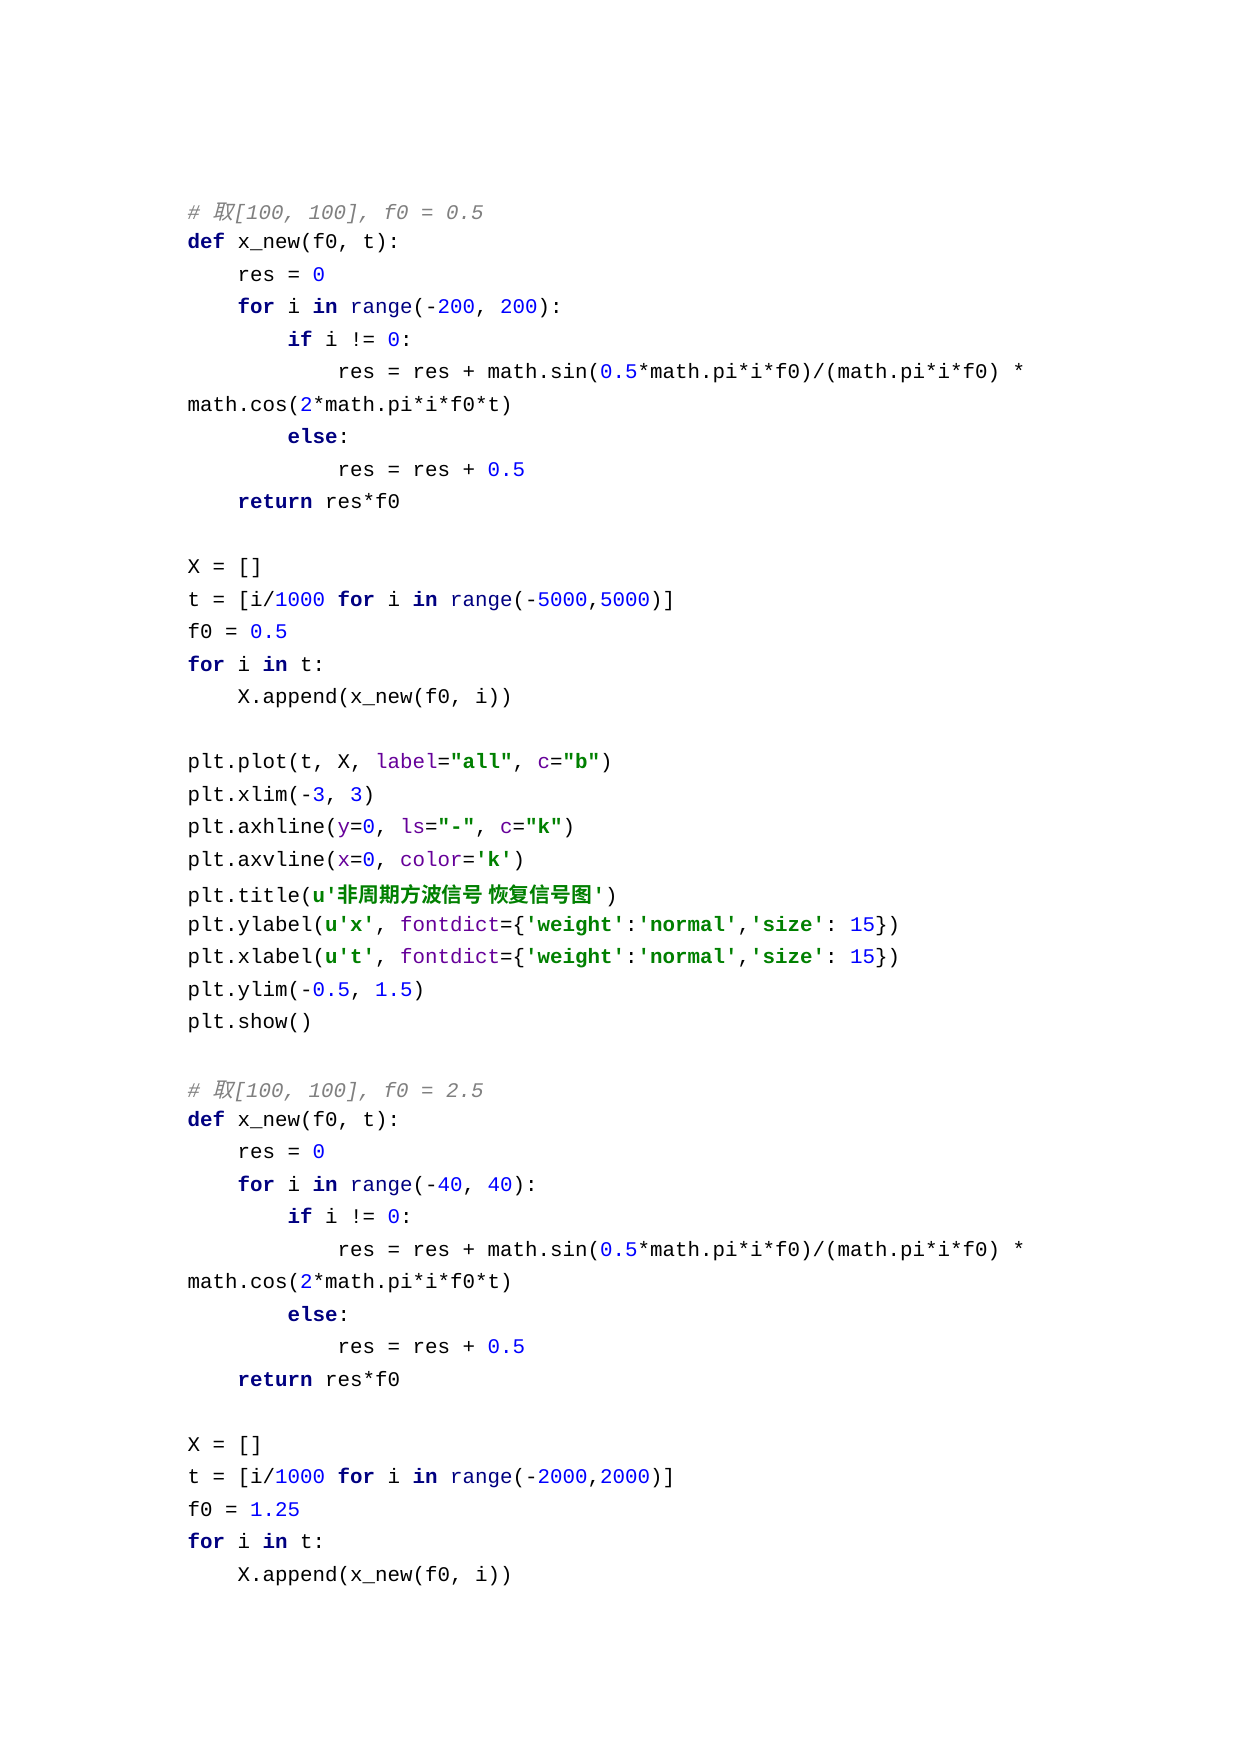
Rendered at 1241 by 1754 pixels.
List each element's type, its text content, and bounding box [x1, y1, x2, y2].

text # 取[100, 100], f0 = 0.5 def x_new(f0, t): res = 0 for i in range(-200, 200): if i != 0: res = res + math.sin(0.5*math.pi*i*f0)/(math.pi*i*f0) * math.cos(2*math.pi*i*f0*t) else: res = res + 0.5 return res*f0 X = [] t = [i/1000 for i in range(-5000,5000)] f0 = 0.5 for i in t: X.append(x_new(f0, i)) plt.plot(t, X, label="all", c="b") plt.xlim(-3, 3) plt.axhline(y=0, ls="-", c="k") plt.axvline(x=0, color='k') plt.title(u'非周期方波信号 恢复信号图') plt.ylabel(u'x', fontdict={'weight':'normal','size': 15}) plt.xlabel(u't', fontdict={'weight':'normal','size': 15}) plt.ylim(-0.5, 1.5) plt.show() [187, 194, 1053, 1039]
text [187, 1072, 1053, 1592]
